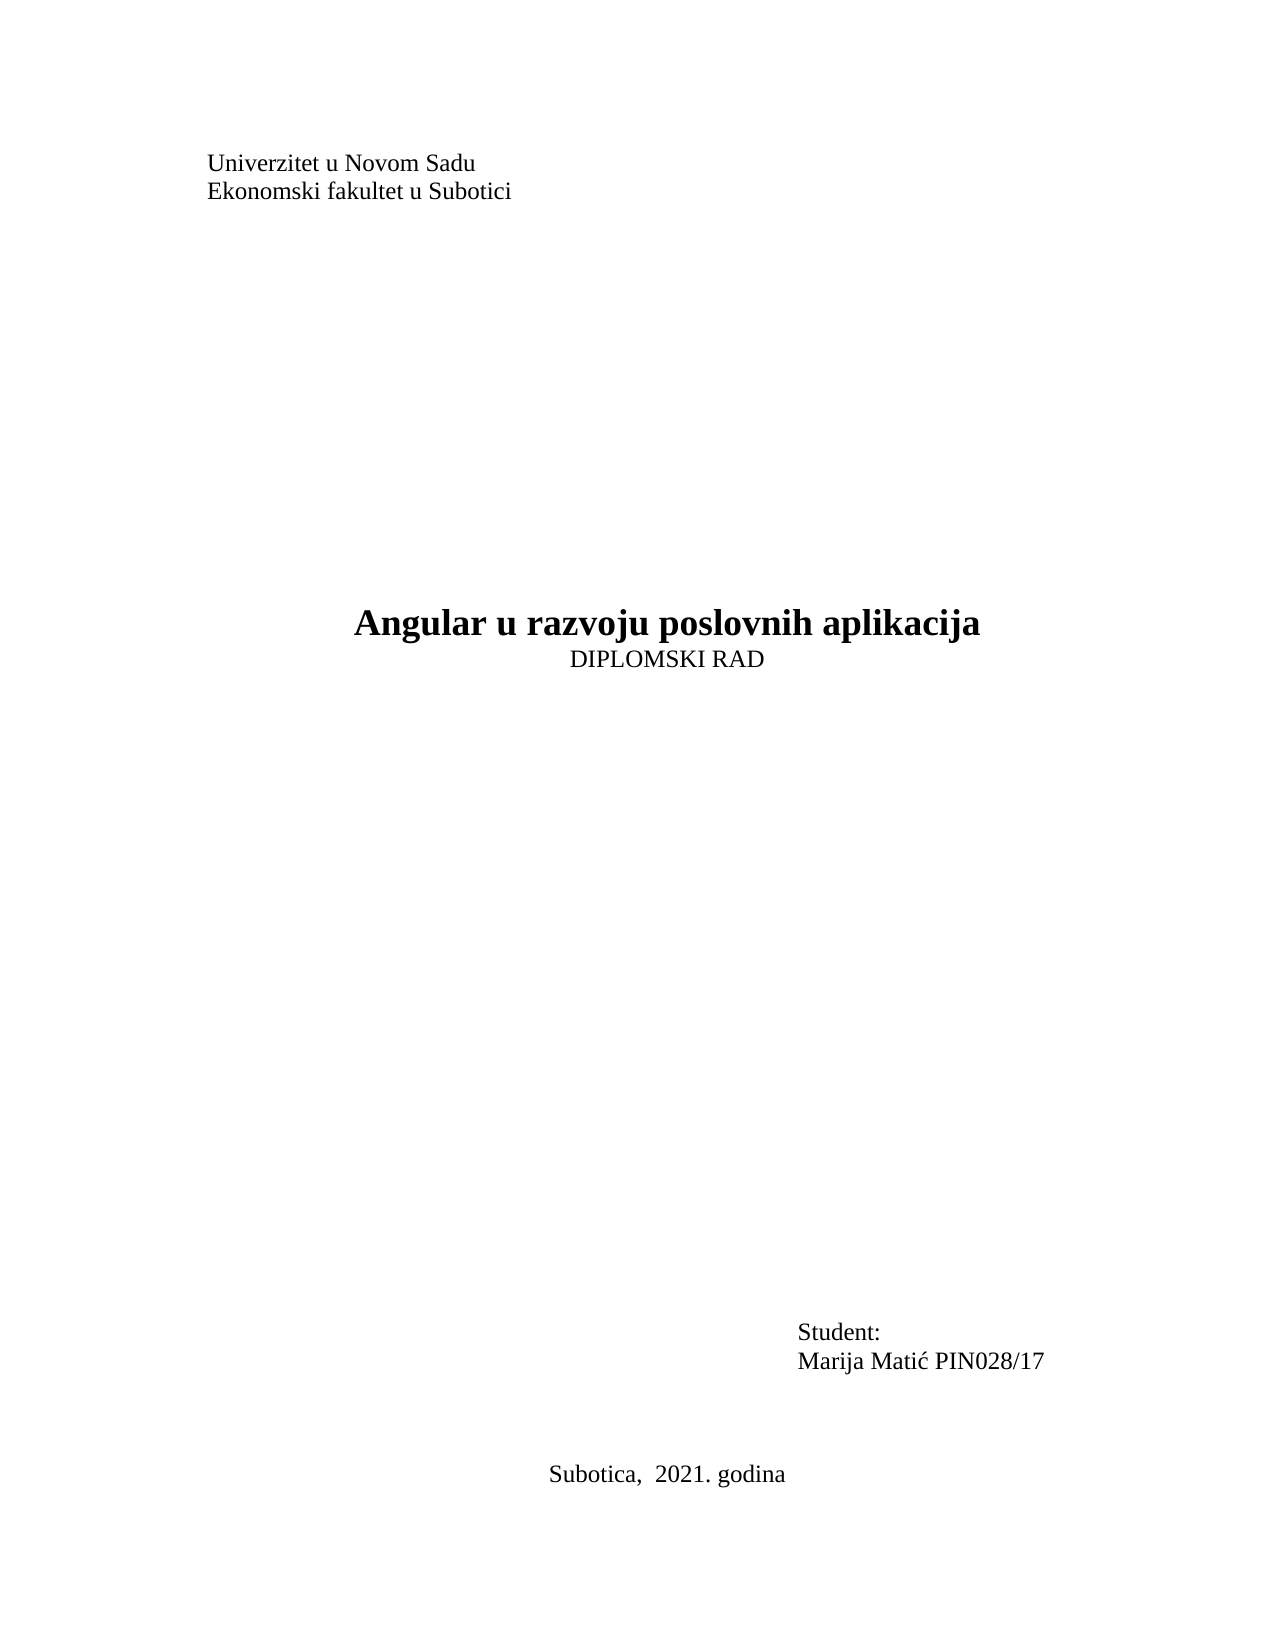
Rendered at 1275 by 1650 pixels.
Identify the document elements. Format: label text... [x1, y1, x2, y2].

text DIPLOMSKI RAD [207, 644, 1127, 673]
text Student: [207, 1317, 1127, 1346]
text Ekonomski fakultet u Subotici [207, 176, 1127, 205]
text Univerzitet u Novom Sadu [207, 148, 1127, 176]
text Subotica, 2021. godina [207, 1459, 1127, 1488]
text Angular u razvoju poslovnih aplikacija [207, 601, 1127, 644]
text Marija Matić PIN028/17 [207, 1346, 1127, 1374]
